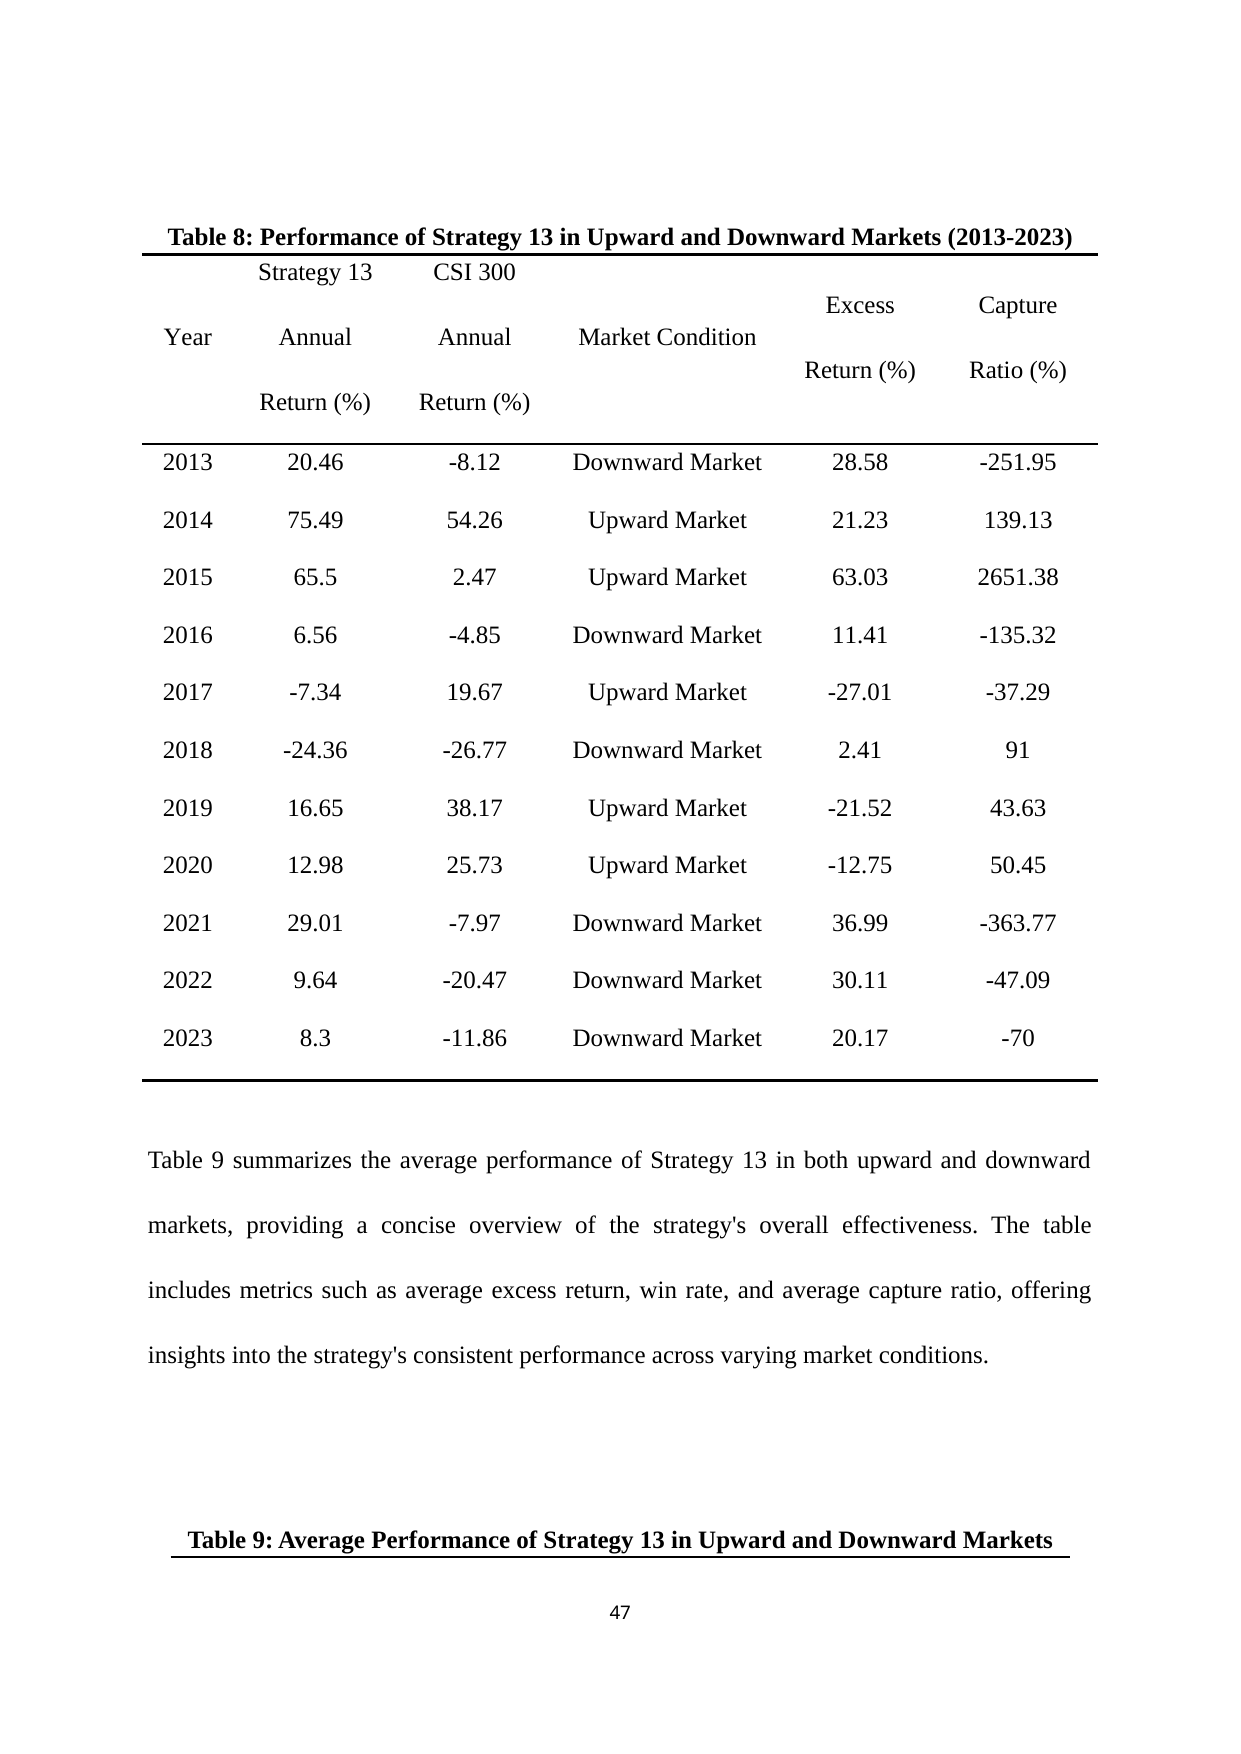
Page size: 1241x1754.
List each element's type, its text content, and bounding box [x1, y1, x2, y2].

table_cell 54.26 [397, 503, 552, 560]
table_cell 2015 [142, 560, 233, 618]
table_cell 2016 [142, 618, 233, 676]
table_cell 2.41 [783, 733, 937, 791]
table_cell 63.03 [783, 560, 937, 618]
table_cell 12.98 [233, 849, 397, 906]
table_cell Strategy 13 Annual Return (%) [233, 256, 397, 443]
table_cell -37.29 [938, 676, 1098, 733]
table_cell 139.13 [938, 503, 1098, 560]
table_cell -20.47 [397, 964, 552, 1021]
table_cell Year [142, 256, 233, 443]
table_cell 25.73 [397, 849, 552, 906]
table_cell Downward Market [552, 618, 783, 676]
table_cell Upward Market [552, 676, 783, 733]
table_cell -27.01 [783, 676, 937, 733]
table_cell -21.52 [783, 791, 937, 848]
table_cell 2021 [142, 906, 233, 964]
table_cell 11.41 [783, 618, 937, 676]
table_cell Downward Market [552, 964, 783, 1021]
table_cell 8.3 [233, 1021, 397, 1079]
text Table 9 summarizes the average performance of Strategy 13 in both upward and downward markets, providing a concise overview of the strategy's overall effectiveness. The table includes metrics such as average excess return, win rate, and average capture ratio, offering insights into the strategy's consistent performance across varying market conditions. [148, 1143, 1092, 1371]
table_cell Capture Ratio (%) [938, 256, 1098, 443]
table_cell 6.56 [233, 618, 397, 676]
table_header Table 8: Performance of Strategy 13 in Upward and Downward Markets (2013-2023) [142, 220, 1098, 252]
table_cell Upward Market [552, 849, 783, 906]
table_cell 2019 [142, 791, 233, 848]
table_cell 9.64 [233, 964, 397, 1021]
table_cell -24.36 [233, 733, 397, 791]
table_cell Downward Market [552, 906, 783, 964]
table_cell Upward Market [552, 503, 783, 560]
table_cell 28.58 [783, 445, 937, 503]
table_cell 21.23 [783, 503, 937, 560]
table_cell -8.12 [397, 445, 552, 503]
table_cell 30.11 [783, 964, 937, 1021]
table_cell 75.49 [233, 503, 397, 560]
table_cell -70 [938, 1021, 1098, 1079]
table_cell -135.32 [938, 618, 1098, 676]
table_cell -26.77 [397, 733, 552, 791]
table_cell 20.17 [783, 1021, 937, 1079]
table_cell -11.86 [397, 1021, 552, 1079]
table_cell 2.47 [397, 560, 552, 618]
table_cell 20.46 [233, 445, 397, 503]
table_cell 2022 [142, 964, 233, 1021]
table_cell 2020 [142, 849, 233, 906]
table_cell -47.09 [938, 964, 1098, 1021]
table_cell 29.01 [233, 906, 397, 964]
table_cell -7.97 [397, 906, 552, 964]
table_header Table 9: Average Performance of Strategy 13 in Upward and Downward Markets [171, 1461, 1069, 1556]
table_cell 19.67 [397, 676, 552, 733]
table_cell 50.45 [938, 849, 1098, 906]
table_cell 36.99 [783, 906, 937, 964]
table_cell 2018 [142, 733, 233, 791]
table_cell 2017 [142, 676, 233, 733]
table_cell Downward Market [552, 445, 783, 503]
table_cell 2023 [142, 1021, 233, 1079]
table_cell -12.75 [783, 849, 937, 906]
table_cell -251.95 [938, 445, 1098, 503]
table_cell 16.65 [233, 791, 397, 848]
table_cell 91 [938, 733, 1098, 791]
table_cell Upward Market [552, 791, 783, 848]
table_cell Excess Return (%) [783, 256, 937, 443]
table_cell 2651.38 [938, 560, 1098, 618]
table_cell -363.77 [938, 906, 1098, 964]
table_cell Downward Market [552, 1021, 783, 1079]
table_cell 2013 [142, 445, 233, 503]
table_cell Downward Market [552, 733, 783, 791]
table_cell 2014 [142, 503, 233, 560]
table_cell Upward Market [552, 560, 783, 618]
table_cell 38.17 [397, 791, 552, 848]
table_cell -7.34 [233, 676, 397, 733]
table_cell CSI 300 Annual Return (%) [397, 256, 552, 443]
table_cell Market Condition [552, 256, 783, 443]
table_cell 65.5 [233, 560, 397, 618]
table_cell -4.85 [397, 618, 552, 676]
table_cell 43.63 [938, 791, 1098, 848]
